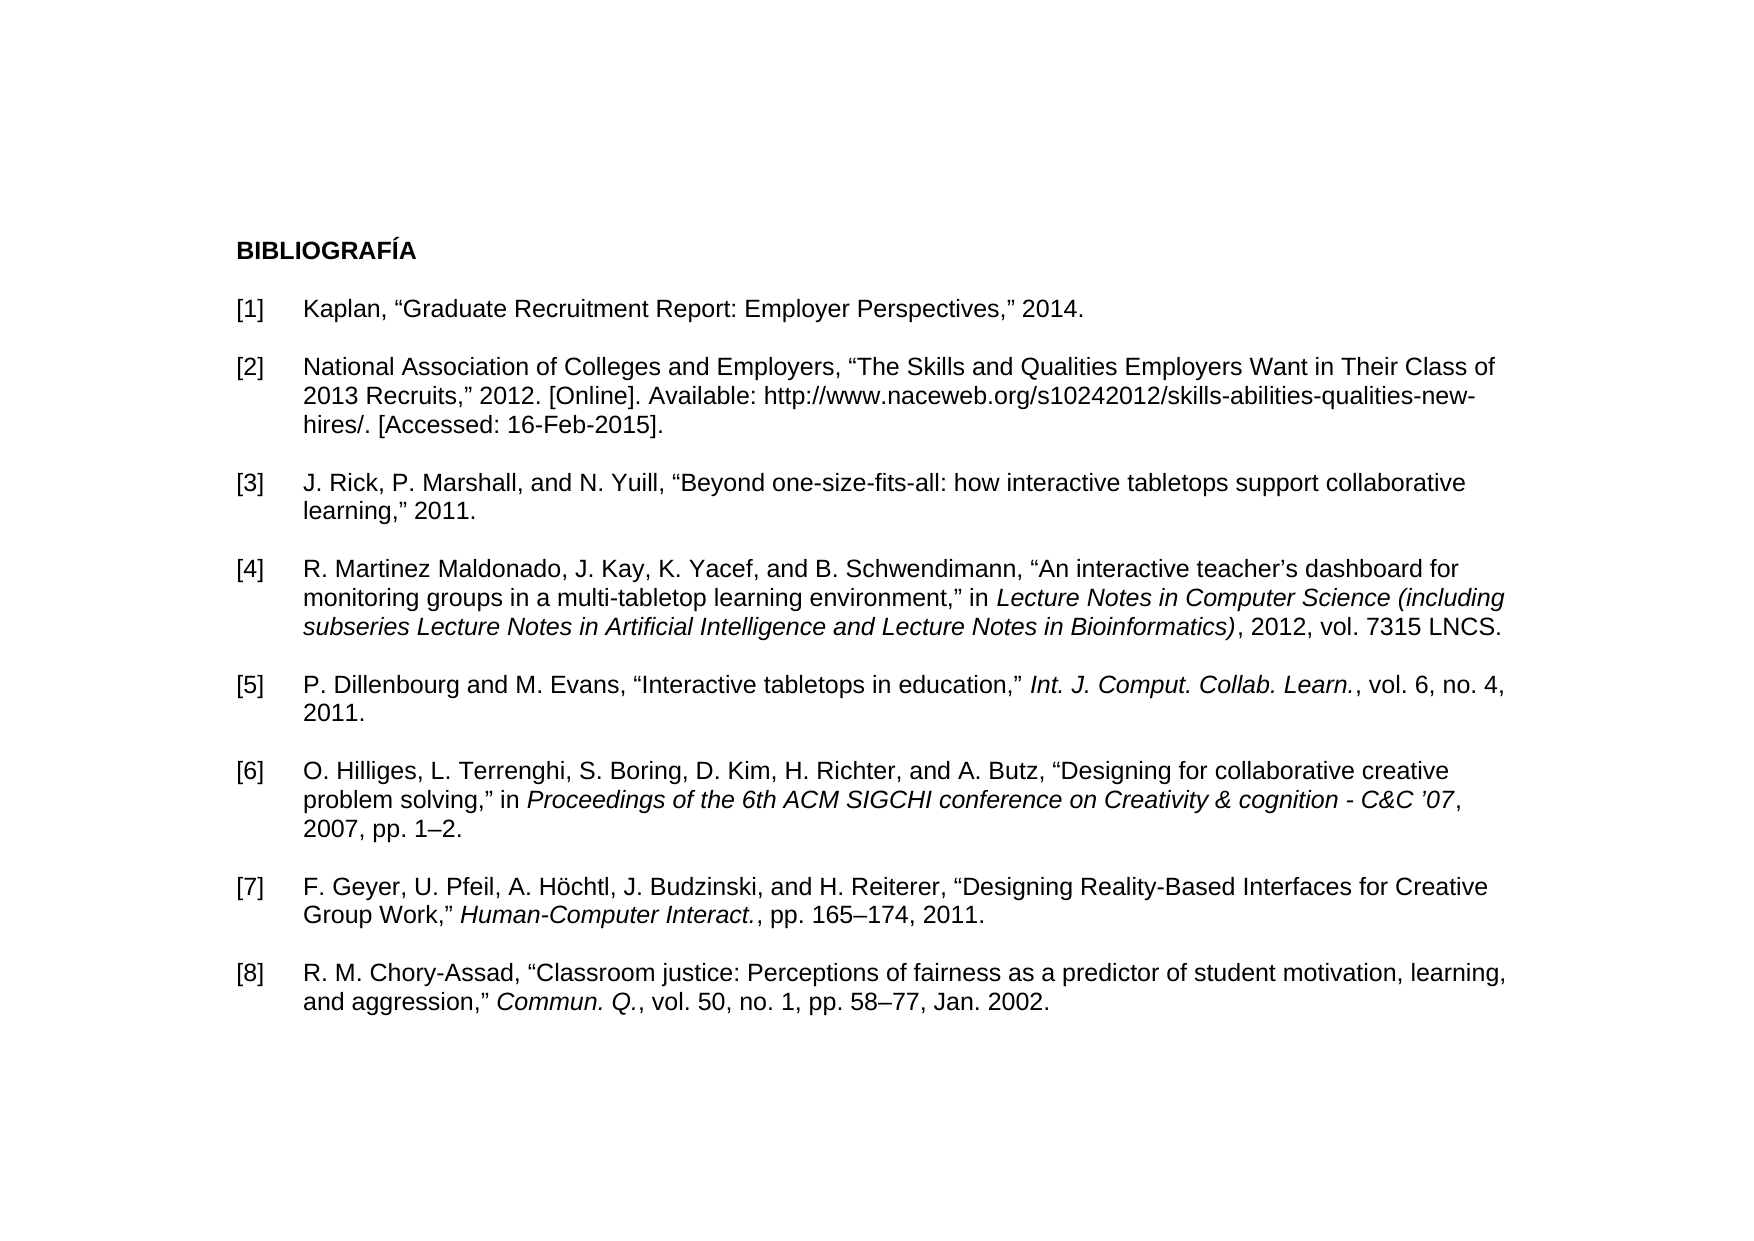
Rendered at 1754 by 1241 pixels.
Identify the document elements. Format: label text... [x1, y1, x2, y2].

text [3] J. Rick, P. Marshall, and N. Yuill, “Beyond one-size-fits-all: how interactive tabletops support collaborative learning,” 2011. [236, 467, 1518, 525]
text [1] Kaplan, “Graduate Recruitment Report: Employer Perspectives,” 2014. [236, 294, 1518, 323]
text [6] O. Hilliges, L. Terrenghi, S. Boring, D. Kim, H. Richter, and A. Butz, “Designing for collaborative creative problem solving,” in Proceedings of the 6th ACM SIGCHI conference on Creativity & cognition - C&C ’07, 2007, pp. 1–2. [236, 756, 1518, 842]
text [2] National Association of Colleges and Employers, “The Skills and Qualities Employers Want in Their Class of 2013 Recruits,” 2012. [Online]. Available: http://www.naceweb.org/s10242012/skills-abilities-qualities-new-hires/. [Accessed: 16-Feb-2015]. [236, 352, 1518, 438]
text [8] R. M. Chory‐Assad, “Classroom justice: Perceptions of fairness as a predictor of student motivation, learning, and aggression,” Commun. Q., vol. 50, no. 1, pp. 58–77, Jan. 2002. [236, 958, 1518, 1016]
text [4] R. Martinez Maldonado, J. Kay, K. Yacef, and B. Schwendimann, “An interactive teacher’s dashboard for monitoring groups in a multi-tabletop learning environment,” in Lecture Notes in Computer Science (including subseries Lecture Notes in Artificial Intelligence and Lecture Notes in Bioinformatics), 2012, vol. 7315 LNCS. [236, 554, 1518, 640]
text [5] P. Dillenbourg and M. Evans, “Interactive tabletops in education,” Int. J. Comput. Collab. Learn., vol. 6, no. 4, 2011. [236, 669, 1518, 727]
text BIBLIOGRAFÍA [236, 236, 1518, 265]
text [7] F. Geyer, U. Pfeil, A. Höchtl, J. Budzinski, and H. Reiterer, “Designing Reality-Based Interfaces for Creative Group Work,” Human-Computer Interact., pp. 165–174, 2011. [236, 872, 1518, 929]
